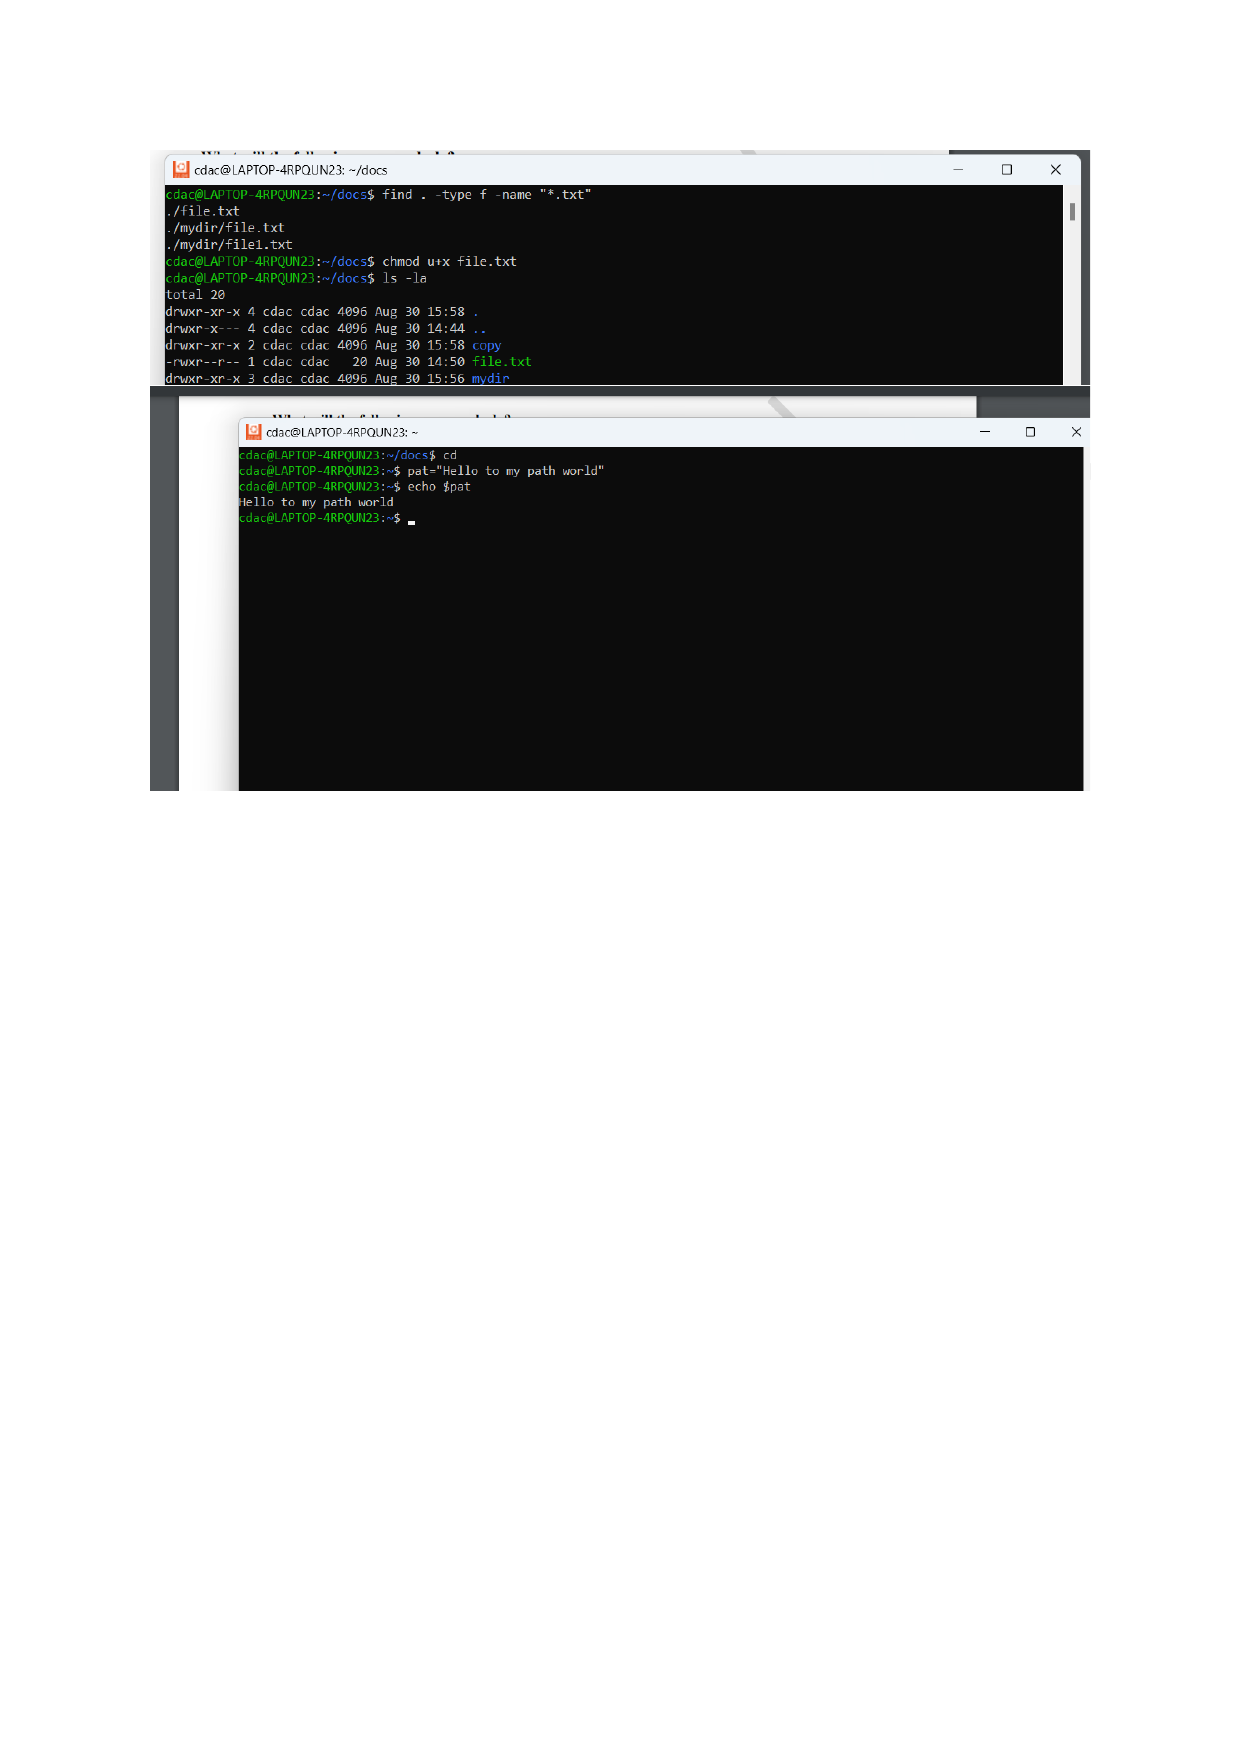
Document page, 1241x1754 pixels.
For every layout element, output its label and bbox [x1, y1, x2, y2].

picture [150, 386, 1091, 791]
picture [150, 150, 1091, 385]
